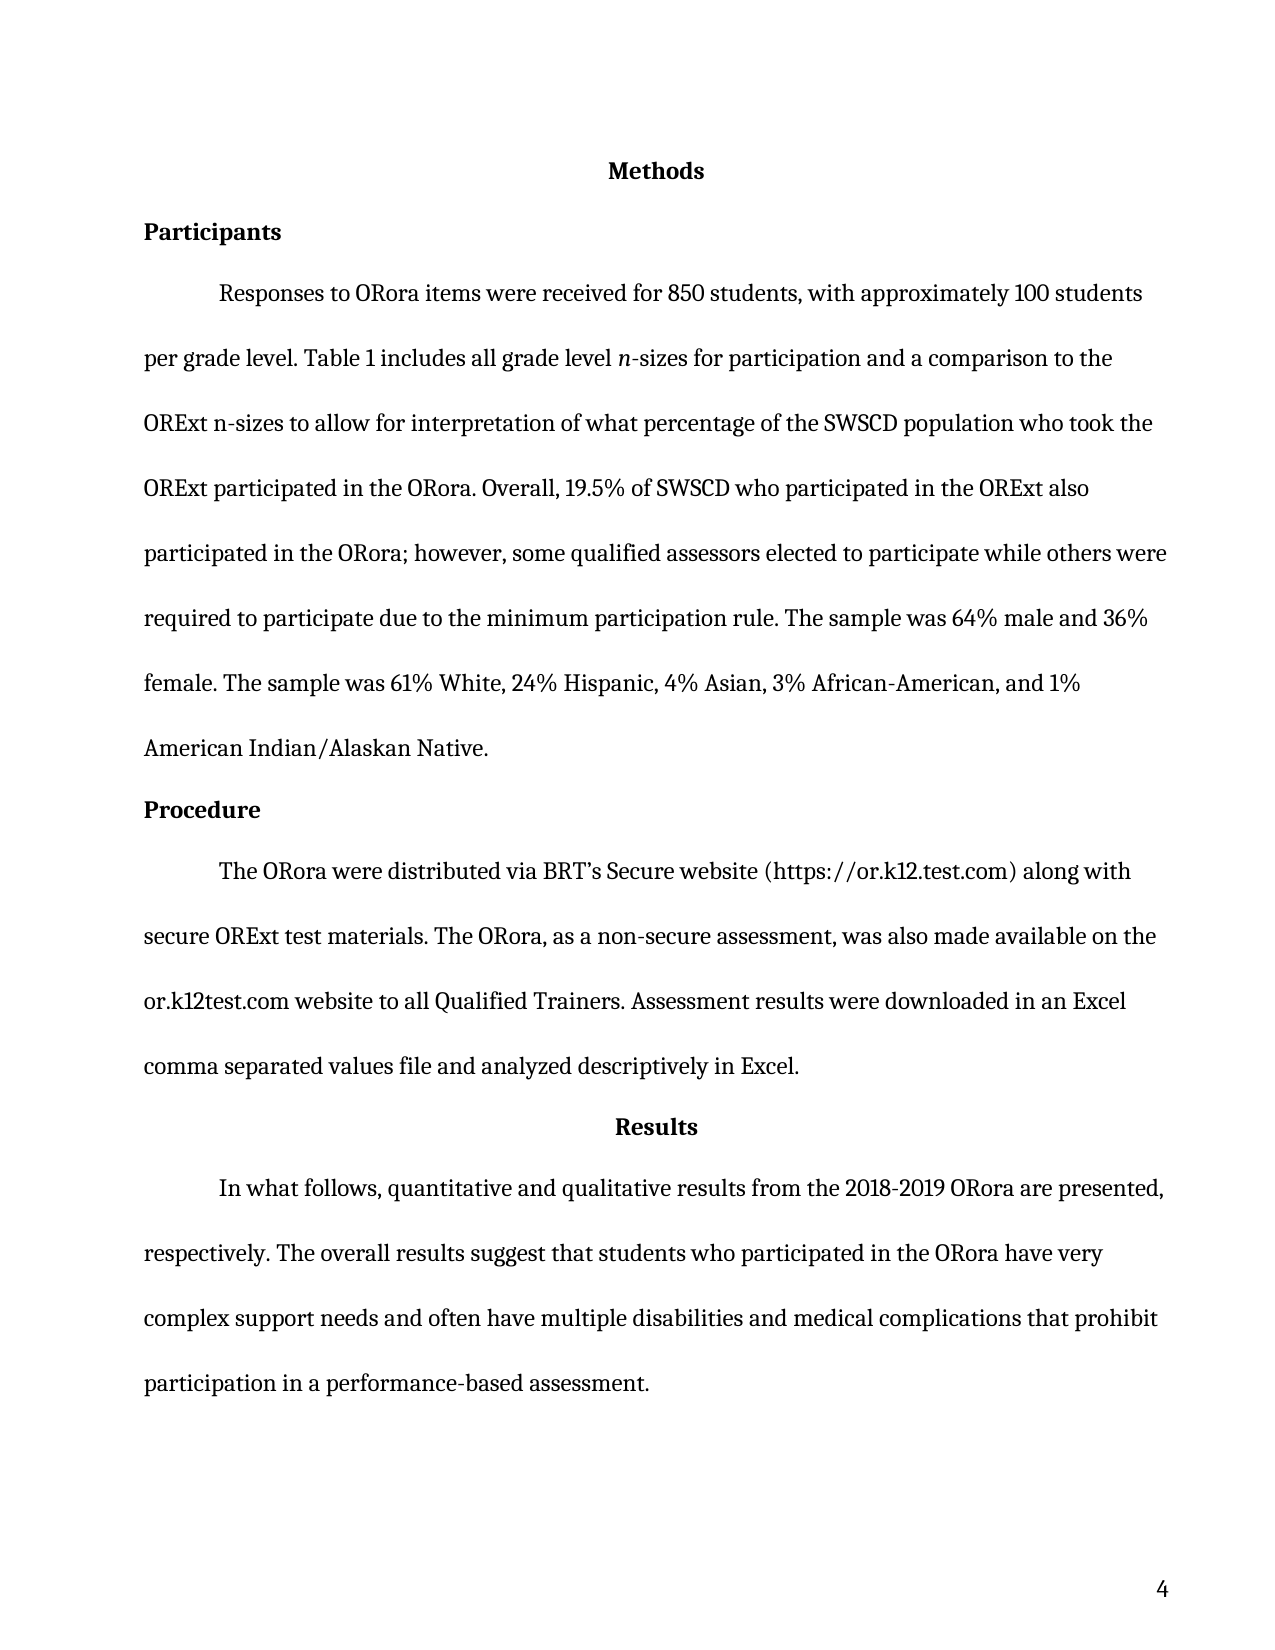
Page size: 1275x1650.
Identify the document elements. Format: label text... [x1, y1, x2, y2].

text Participants [144, 216, 1169, 249]
text Results [144, 1111, 1169, 1144]
text In what follows, quantitative and qualitative results from the 2018-2019 ORora are presented, respectively. The overall results suggest that students who participated in the ORora have very complex support needs and often have multiple disabilities and medical complications that prohibit participation in a performance-based assessment. [144, 1172, 1169, 1400]
text The ORora were distributed via BRT’s Secure website (https://or.k12.test.com) along with secure ORExt test materials. The ORora, as a non-secure assessment, was also made available on the or.k12test.com website to all Qualified Trainers. Assessment results were downloaded in an Excel comma separated values file and analyzed descriptively in Excel. [144, 855, 1169, 1082]
text Responses to ORora items were received for 850 students, with approximately 100 students per grade level. Table 1 includes all grade level n-sizes for participation and a comparison to the ORExt n-sizes to allow for interpretation of what percentage of the SWSCD population who took the ORExt participated in the ORora. Overall, 19.5% of SWSCD who participated in the ORExt also participated in the ORora; however, some qualified assessors elected to participate while others were required to participate due to the minimum participation rule. The sample was 64% male and 36% female. The sample was 61% White, 24% Hispanic, 4% Asian, 3% African-American, and 1% American Indian/Alaskan Native. [144, 277, 1169, 765]
text Methods [144, 155, 1169, 187]
text Procedure [144, 794, 1169, 826]
